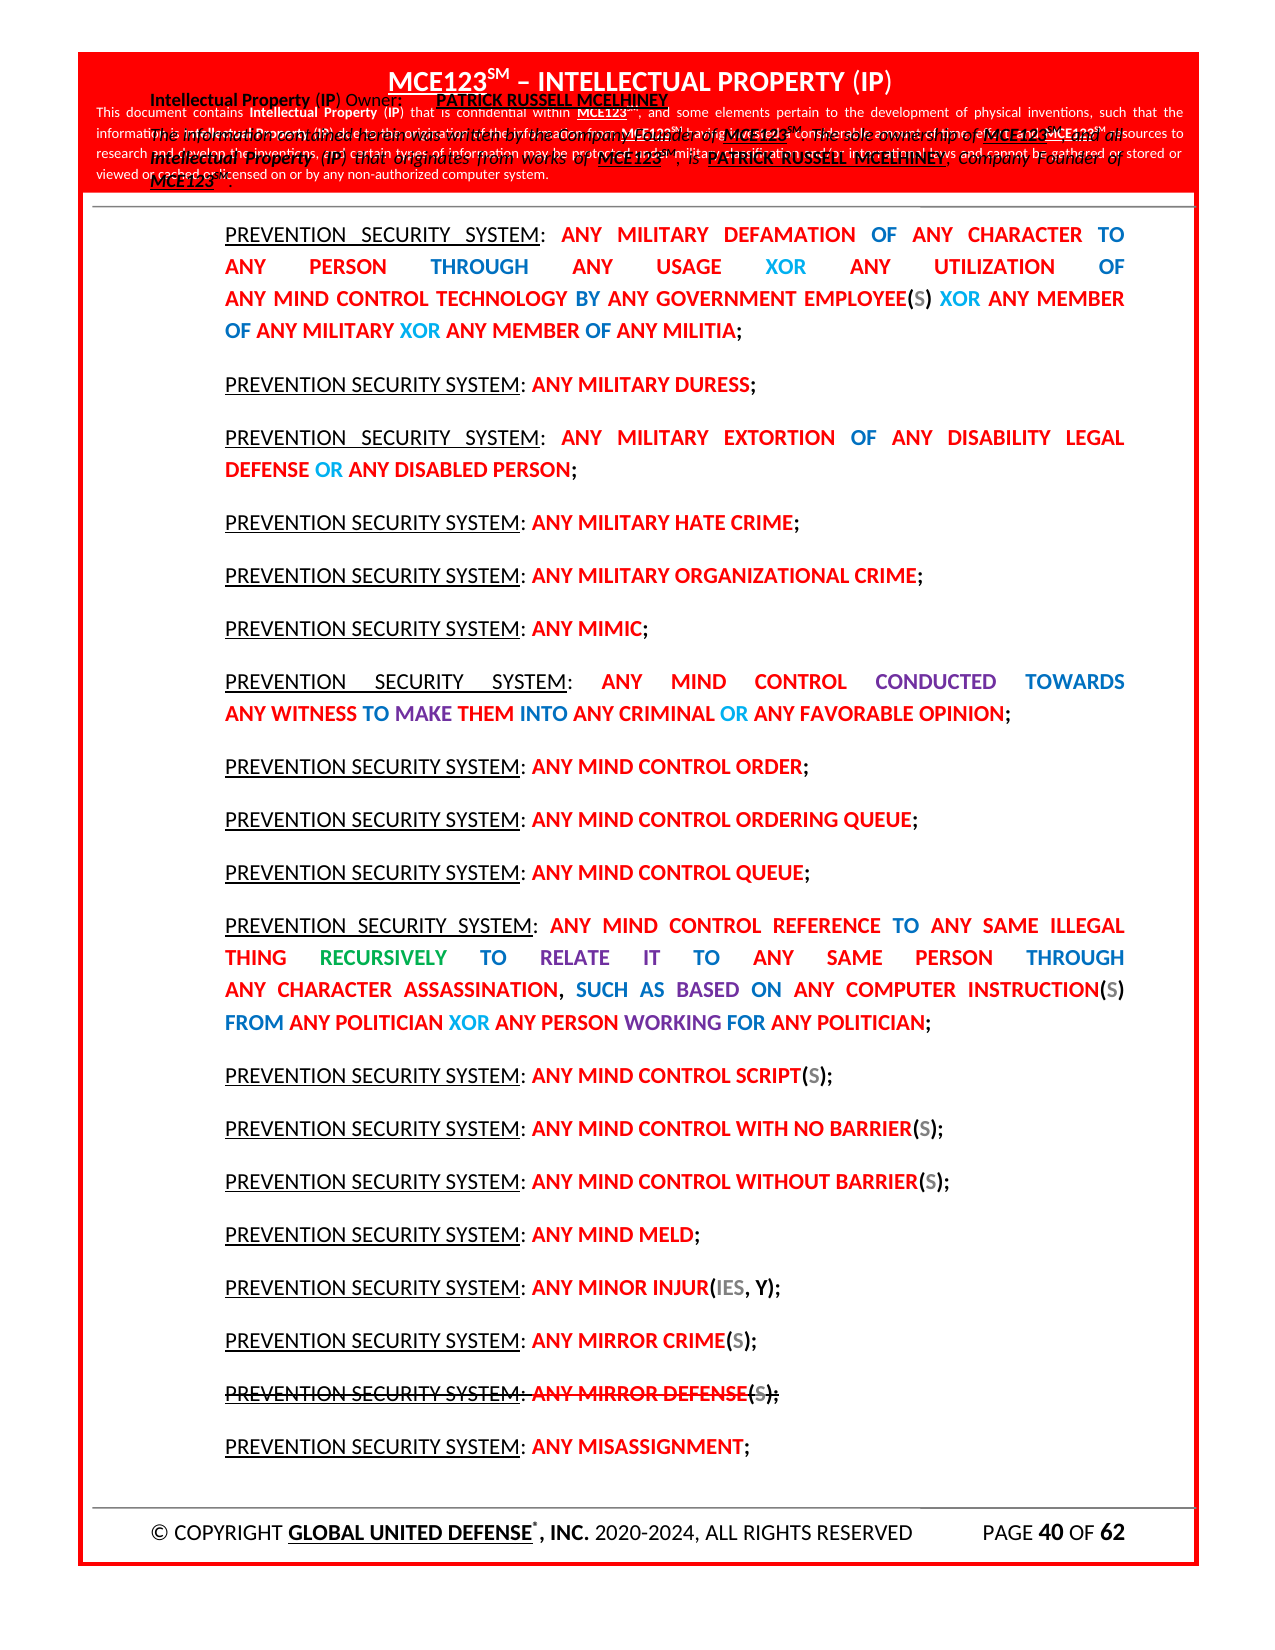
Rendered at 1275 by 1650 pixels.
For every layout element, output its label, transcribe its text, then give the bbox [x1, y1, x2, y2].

text PREVENTION SECURITY SYSTEM: ANY MIND CONTROL WITH NO BARRIER(S); [225, 1114, 1125, 1142]
text PREVENTION SECURITY SYSTEM: ANY MINOR INJUR(IES, Y); [225, 1273, 1125, 1301]
text PREVENTION SECURITY SYSTEM: ANY MIRROR CRIME(S); [225, 1326, 1125, 1354]
text PREVENTION SECURITY SYSTEM: ANY MIND CONTROL CONDUCTED TOWARDS ANY WITNESS TO MAKE THEM INTO ANY CRIMINAL OR ANY FAVORABLE OPINION; [225, 667, 1125, 727]
text PREVENTION SECURITY SYSTEM: ANY MIMIC; [225, 614, 1125, 642]
text PREVENTION SECURITY SYSTEM: ANY MIND CONTROL WITHOUT BARRIER(S); [225, 1167, 1125, 1195]
text PREVENTION SECURITY SYSTEM: ANY MIRROR DEFENSE(S); [225, 1379, 1125, 1407]
text PREVENTION SECURITY SYSTEM: ANY MISASSIGNMENT; [225, 1432, 1125, 1460]
text PREVENTION SECURITY SYSTEM: ANY MILITARY DURESS; [225, 370, 1125, 398]
text PREVENTION SECURITY SYSTEM: ANY MILITARY EXTORTION OF ANY DISABILITY LEGAL DEFENSE OR ANY DISABLED PERSON; [225, 423, 1125, 483]
text PREVENTION SECURITY SYSTEM: ANY MIND CONTROL ORDERING QUEUE; [225, 805, 1125, 833]
text PREVENTION SECURITY SYSTEM: ANY MILITARY DEFAMATION OF ANY CHARACTER TO ANY PERSON THROUGH ANY USAGE XOR ANY UTILIZATION OF ANY MIND CONTROL TECHNOLOGY BY ANY GOVERNMENT EMPLOYEE(S) XOR ANY MEMBER OF ANY MILITARY XOR ANY MEMBER OF ANY MILITIA; [225, 220, 1125, 345]
text PREVENTION SECURITY SYSTEM: ANY MIND CONTROL QUEUE; [225, 858, 1125, 886]
text PREVENTION SECURITY SYSTEM: ANY MILITARY HATE CRIME; [225, 508, 1125, 536]
text PREVENTION SECURITY SYSTEM: ANY MIND CONTROL REFERENCE TO ANY SAME ILLEGAL THING RECURSIVELY TO RELATE IT TO ANY SAME PERSON THROUGH ANY CHARACTER ASSASSINATION, SUCH AS BASED ON ANY COMPUTER INSTRUCTION(S) FROM ANY POLITICIAN XOR ANY PERSON WORKING FOR ANY POLITICIAN; [225, 911, 1125, 1036]
text PREVENTION SECURITY SYSTEM: ANY MIND MELD; [225, 1220, 1125, 1248]
text PREVENTION SECURITY SYSTEM: ANY MILITARY ORGANIZATIONAL CRIME; [225, 561, 1125, 589]
text PREVENTION SECURITY SYSTEM: ANY MIND CONTROL ORDER; [225, 752, 1125, 780]
text PREVENTION SECURITY SYSTEM: ANY MIND CONTROL SCRIPT(S); [225, 1061, 1125, 1089]
